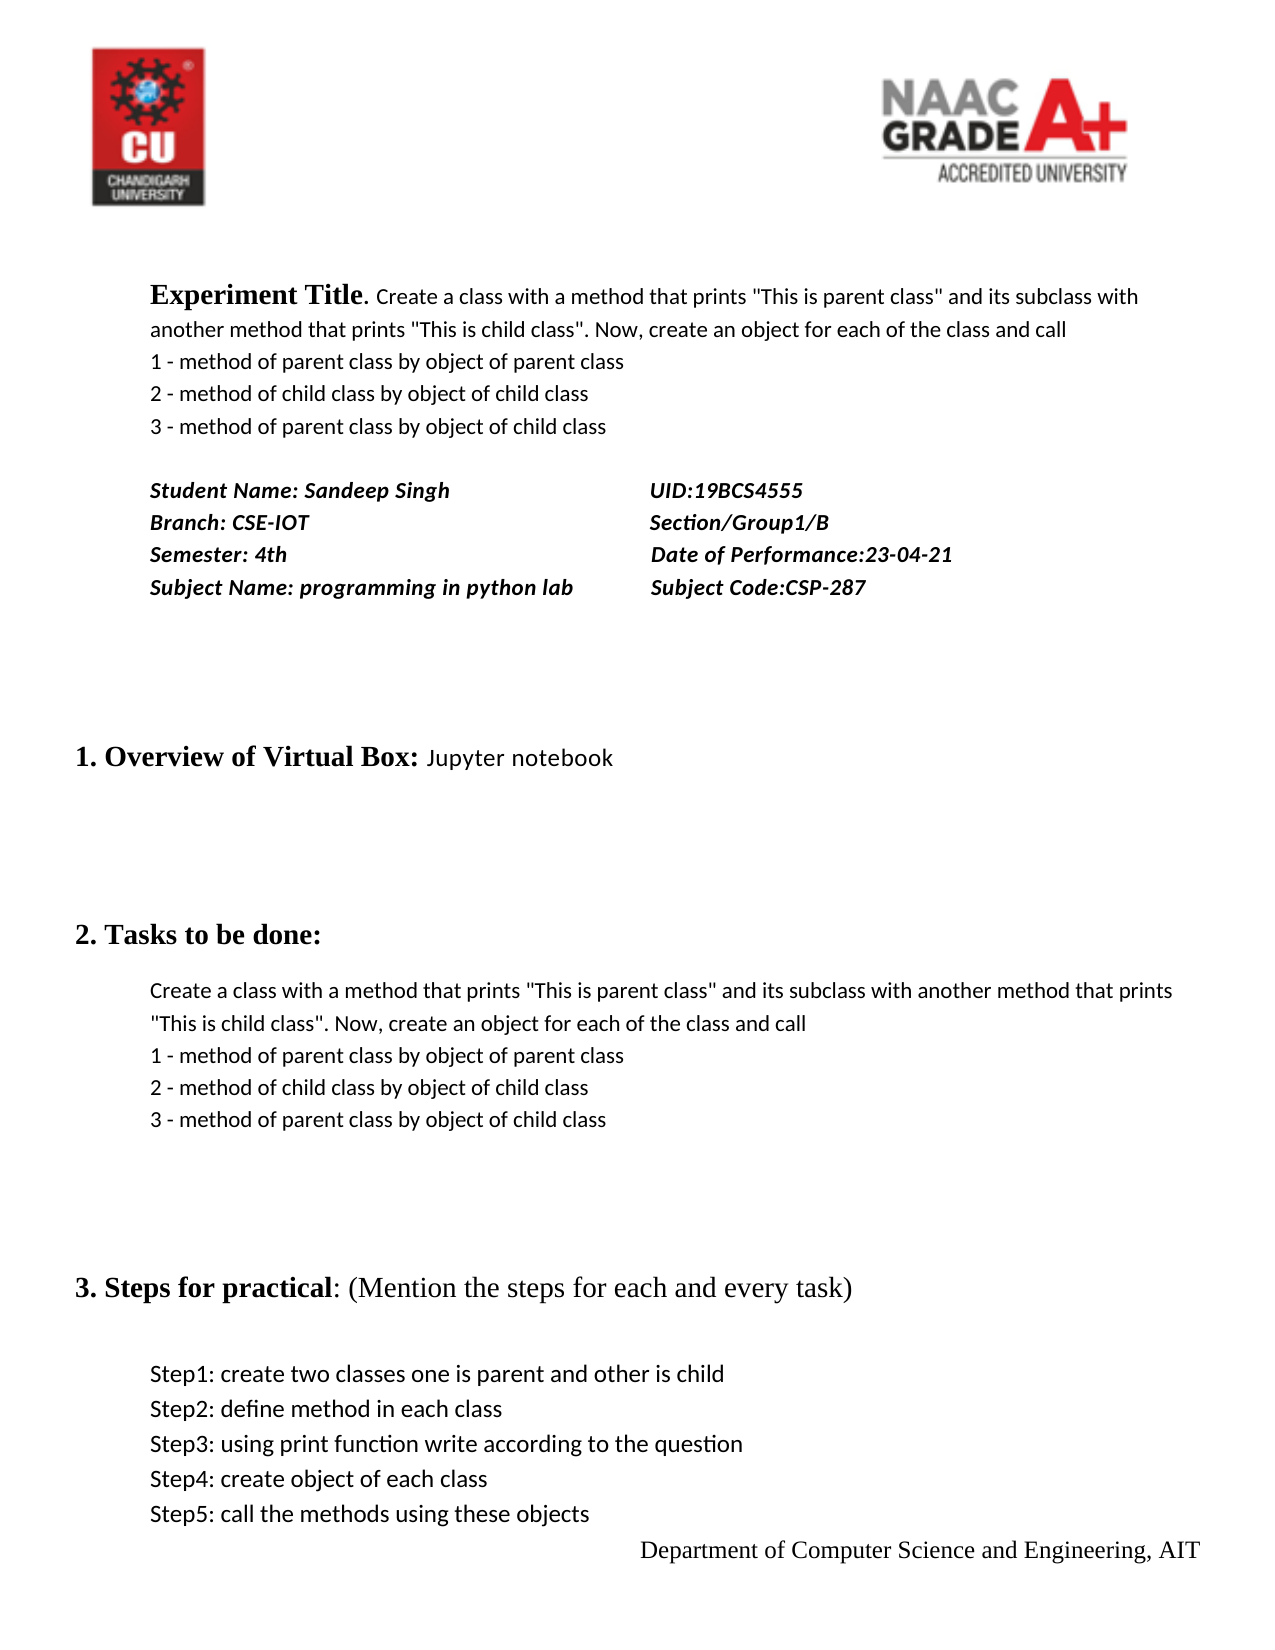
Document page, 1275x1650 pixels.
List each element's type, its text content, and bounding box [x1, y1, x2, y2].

list Step3: using print function write according to the question [150, 1428, 1200, 1459]
list 3 - method of parent class by object of child class [150, 1105, 1200, 1133]
list Student Name: Sandeep Singh UID:19BCS4555 [150, 476, 1200, 504]
list Create a class with a method that prints "This is parent class" and its subclass with another method that prints "This is child class". Now, create an object for each of the class and call [150, 976, 1200, 1037]
list Step4: create object of each class [150, 1463, 1200, 1494]
list 1 - method of parent class by object of parent class [150, 347, 1200, 375]
list 1 - method of parent class by object of parent class [150, 1041, 1200, 1069]
list Step1: create two classes one is parent and other is child [150, 1358, 1200, 1389]
list Experiment Title. Create a class with a method that prints "This is parent class" and its subclass with another method that prints "This is child class". Now, create an object for each of the class and call [150, 277, 1200, 343]
list Step2: define method in each class [150, 1393, 1200, 1424]
list Step5: call the methods using these objects [150, 1498, 1200, 1529]
list Branch: CSE-IOT Section/Group1/B [150, 508, 1200, 536]
list 2 - method of child class by object of child class [150, 379, 1200, 408]
list Semester: 4th Date of Performance:23-04-21 [150, 541, 1200, 568]
list 3 - method of parent class by object of child class [150, 412, 1200, 440]
list Subject Name: programming in python lab Subject Code:CSP-287 [150, 573, 1200, 601]
list 2 - method of child class by object of child class [150, 1073, 1200, 1101]
text 3. Steps for practical: (Mention the steps for each and every task) [75, 1271, 1200, 1304]
picture [865, 41, 1168, 225]
text 1. Overview of Virtual Box: Jupyter notebook [75, 739, 1200, 772]
picture [75, 29, 222, 225]
text 2. Tasks to be done: [75, 917, 1200, 951]
